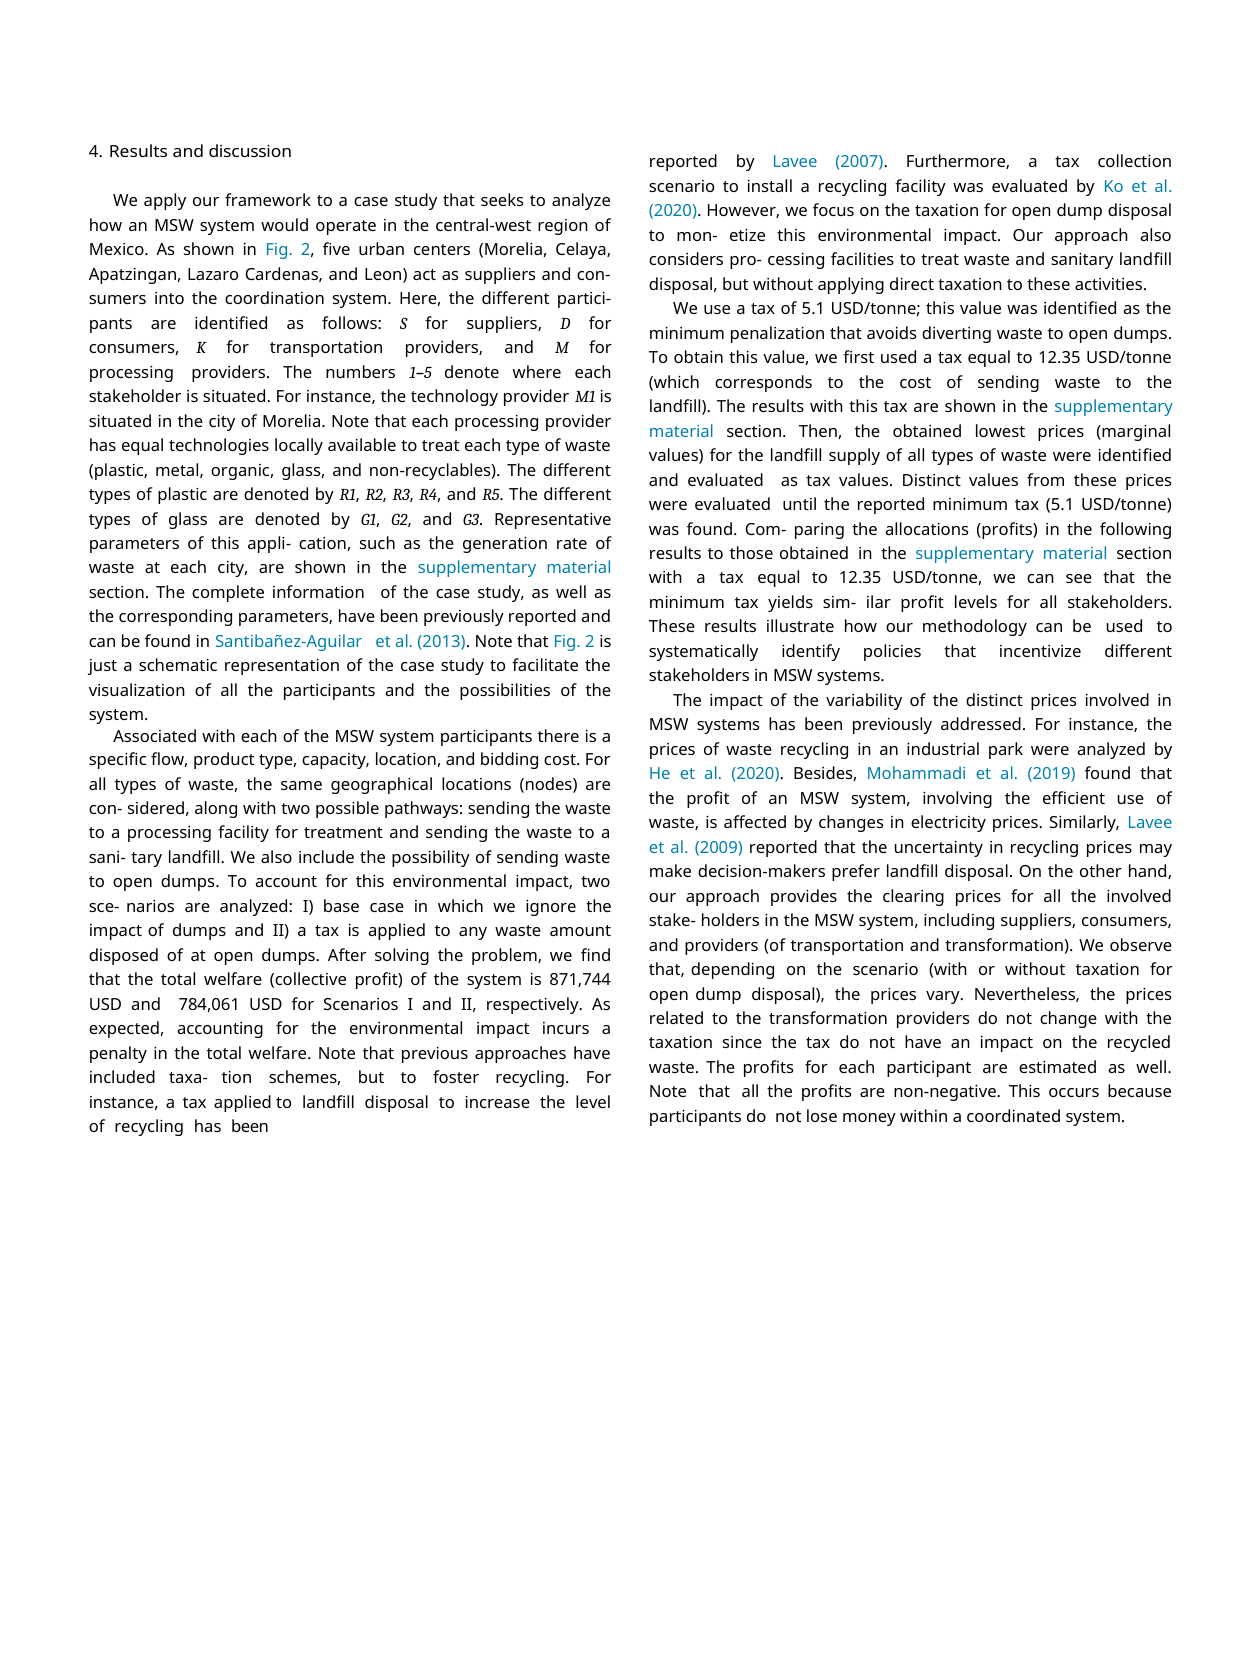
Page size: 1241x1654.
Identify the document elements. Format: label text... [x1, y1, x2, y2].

text Associated with each of the MSW system participants there is a [113, 727, 612, 746]
picture [892, 766, 896, 779]
text specific flow, product type, capacity, location, and bidding cost. For all types of waste, the same geographical locations (nodes) are con- sidered, along with two possible pathways: sending the waste to a processing facility for treatment and sending the waste to a sani- tary landfill. We also include the possibility of sending waste to open dumps. To account for this environmental impact, two sce- narios are analyzed: I) base case in which we ignore the impact of dumps and II) a tax is applied to any waste amount disposed of at open dumps. After solving the problem, we find that the total welfare (collective profit) of the system is 871,744 USD and 784,061 USD for Scenarios I and II, respectively. As expected, accounting for the environmental impact incurs a penalty in the total welfare. Note that previous approaches have included taxa- tion schemes, but to foster recycling. For instance, a tax applied to landfill disposal to increase the level of recycling has been [88, 748, 612, 1137]
text reported by Lavee (2007). Furthermore, a tax collection scenario to install a recycling facility was evaluated by Ko et al. (2020). However, we focus on the taxation for open dump disposal to mon- etize this environmental impact. Our approach also considers pro- cessing facilities to treat waste and sanitary landfill disposal, but without applying direct taxation to these activities. [649, 150, 1172, 295]
text The impact of the variability of the distinct prices involved in MSW systems has been previously addressed. For instance, the prices of waste recycling in an industrial park were analyzed by He et al. (2020). Besides, Mohammadi et al. (2019) found that the profit of an MSW system, involving the efficient use of waste, is affected by changes in electricity prices. Similarly, Lavee et al. (2009) reported that the uncertainty in recycling prices may make decision-makers prefer landfill disposal. On the other hand, our approach provides the clearing prices for all the involved stake- holders in the MSW system, including suppliers, consumers, and providers (of transportation and transformation). We observe that, depending on the scenario (with or without taxation for open dump disposal), the prices vary. Nevertheless, the prices related to the transformation providers do not change with the taxation since the tax do not have an impact on the recycled waste. The profits for each participant are estimated as well. Note that all the profits are non-negative. This occurs because participants do not lose money within a coordinated system. [649, 688, 1172, 1127]
text We use a tax of 5.1 USD/tonne; this value was identified as the minimum penalization that avoids diverting waste to open dumps. To obtain this value, we first used a tax equal to 12.35 USD/tonne (which corresponds to the cost of sending waste to the landfill). The results with this tax are shown in the supplementary material section. Then, the obtained lowest prices (marginal values) for the landfill supply of all types of waste were identified and evaluated as tax values. Distinct values from these prices were evaluated until the reported minimum tax (5.1 USD/tonne) was found. Com- paring the allocations (profits) in the following results to those obtained in the supplementary material section with a tax equal to 12.35 USD/tonne, we can see that the minimum tax yields sim- ilar profit levels for all stakeholders. These results illustrate how our methodology can be used to systematically identify policies that incentivize different stakeholders in MSW systems. [649, 297, 1172, 687]
text We apply our framework to a case study that seeks to analyze how an MSW system would operate in the central-west region of Mexico. As shown in Fig. 2, five urban centers (Morelia, Celaya, Apatzingan, Lazaro Cardenas, and Leon) act as suppliers and con- sumers into the coordination system. Here, the different partici- pants are identified as follows: S for suppliers, D for consumers, K for transportation providers, and M for processing providers. The numbers 1–5 denote where each stakeholder is situated. For instance, the technology provider M1 is situated in the city of Morelia. Note that each processing provider has equal technologies locally available to treat each type of waste (plastic, metal, organic, glass, and non-recyclables). The different types of plastic are denoted by R1, R2, R3, R4, and R5. The different types of glass are denoted by G1, G2, and G3. Representative parameters of this appli- cation, such as the generation rate of waste at each city, are shown in the supplementary material section. The complete information of the case study, as well as the corresponding parameters, have been previously reported and can be found in Santibañez-Aguilar et al. (2013). Note that Fig. 2 is just a schematic representation of the case study to facilitate the visualization of all the participants and the possibilities of the system. [88, 189, 612, 726]
list Results and discussion [89, 140, 612, 162]
